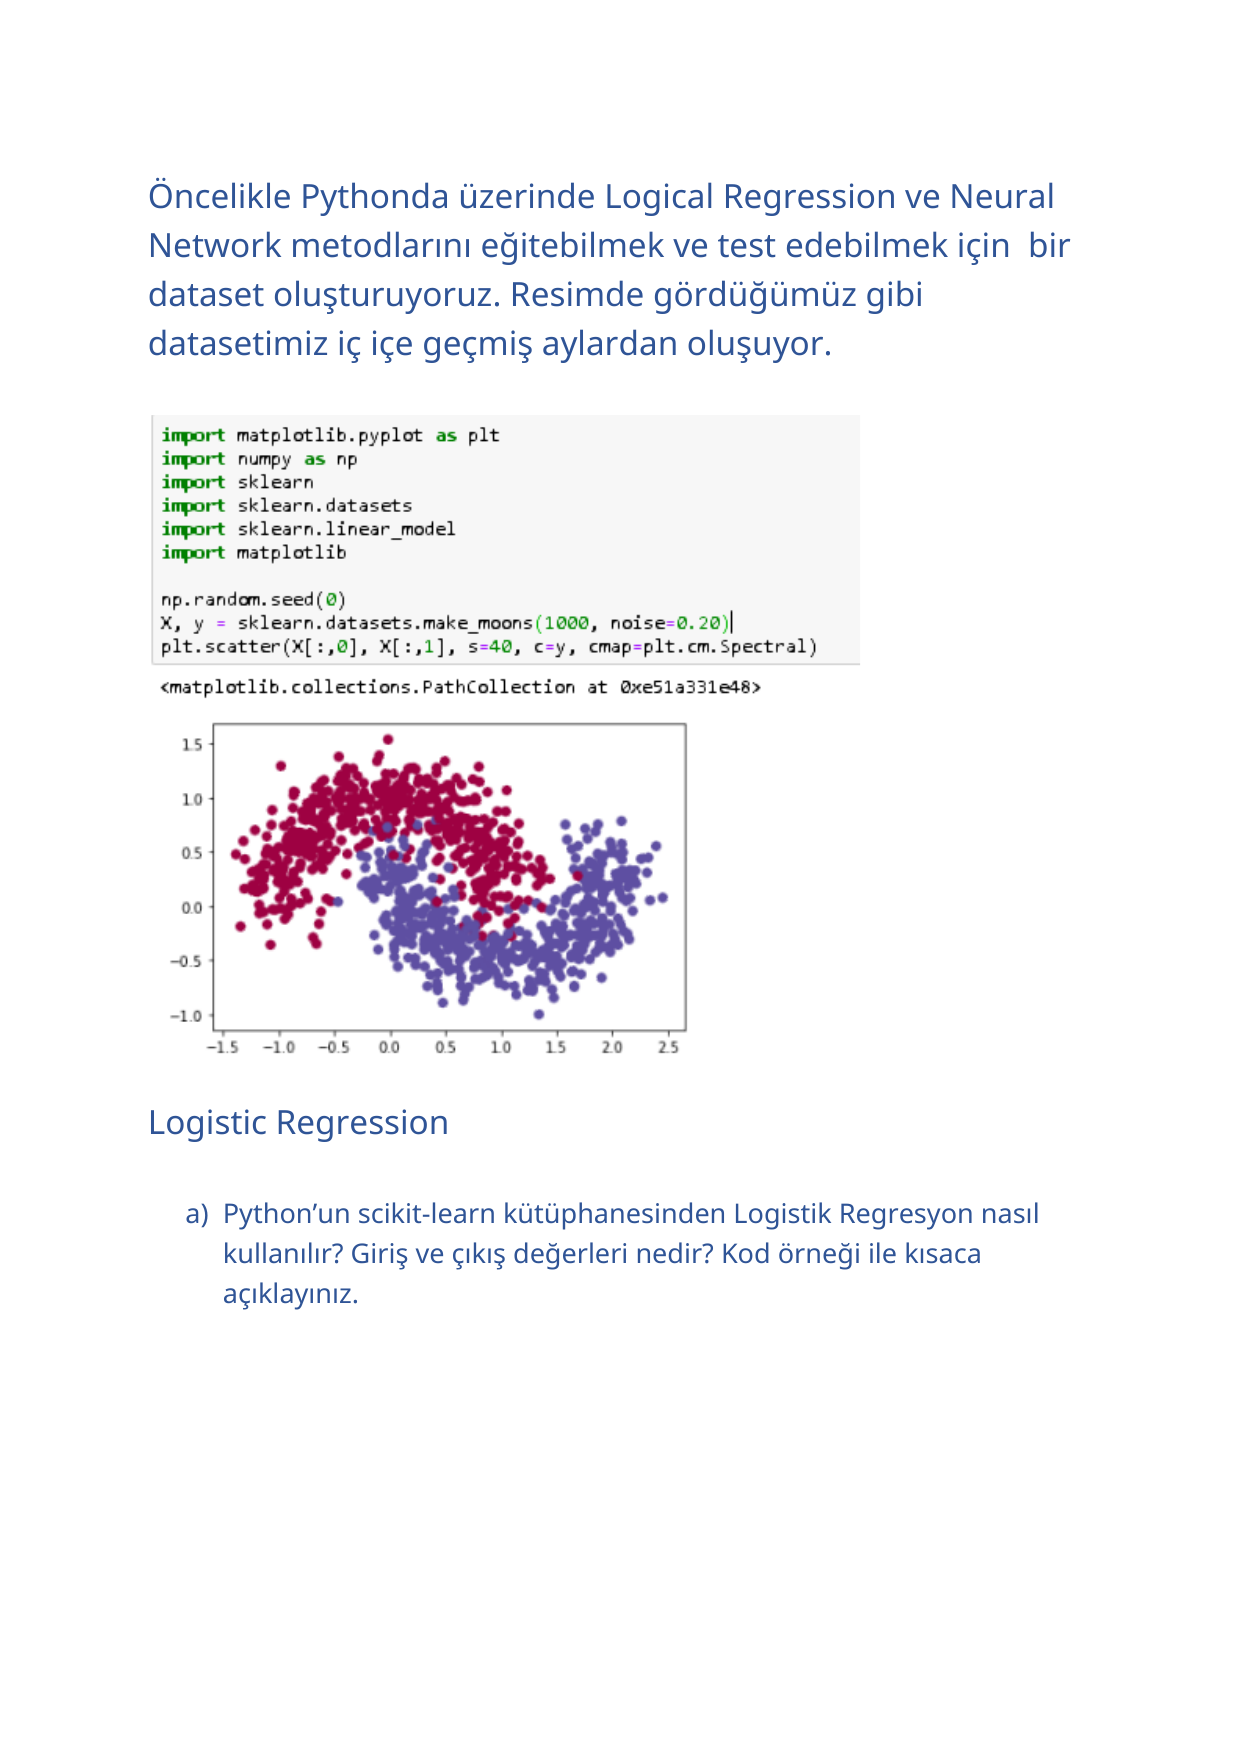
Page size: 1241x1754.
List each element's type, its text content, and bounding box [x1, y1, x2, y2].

picture [147, 415, 860, 1072]
subtitle Logistic Regression [148, 1099, 1093, 1144]
subtitle Öncelikle Pythonda üzerinde Logical Regression ve Neural Network metodlarını eğitebilmek ve test edebilmek için bir dataset oluşturuyoruz. Resimde gördüğümüz gibi datasetimiz iç içe geçmiş aylardan oluşuyor. [148, 173, 1093, 365]
subtitle Python’un scikit-learn kütüphanesinden Logistik Regresyon nasıl kullanılır? Giriş ve çıkış değerleri nedir? Kod örneği ile kısaca açıklayınız. [185, 1194, 1093, 1311]
